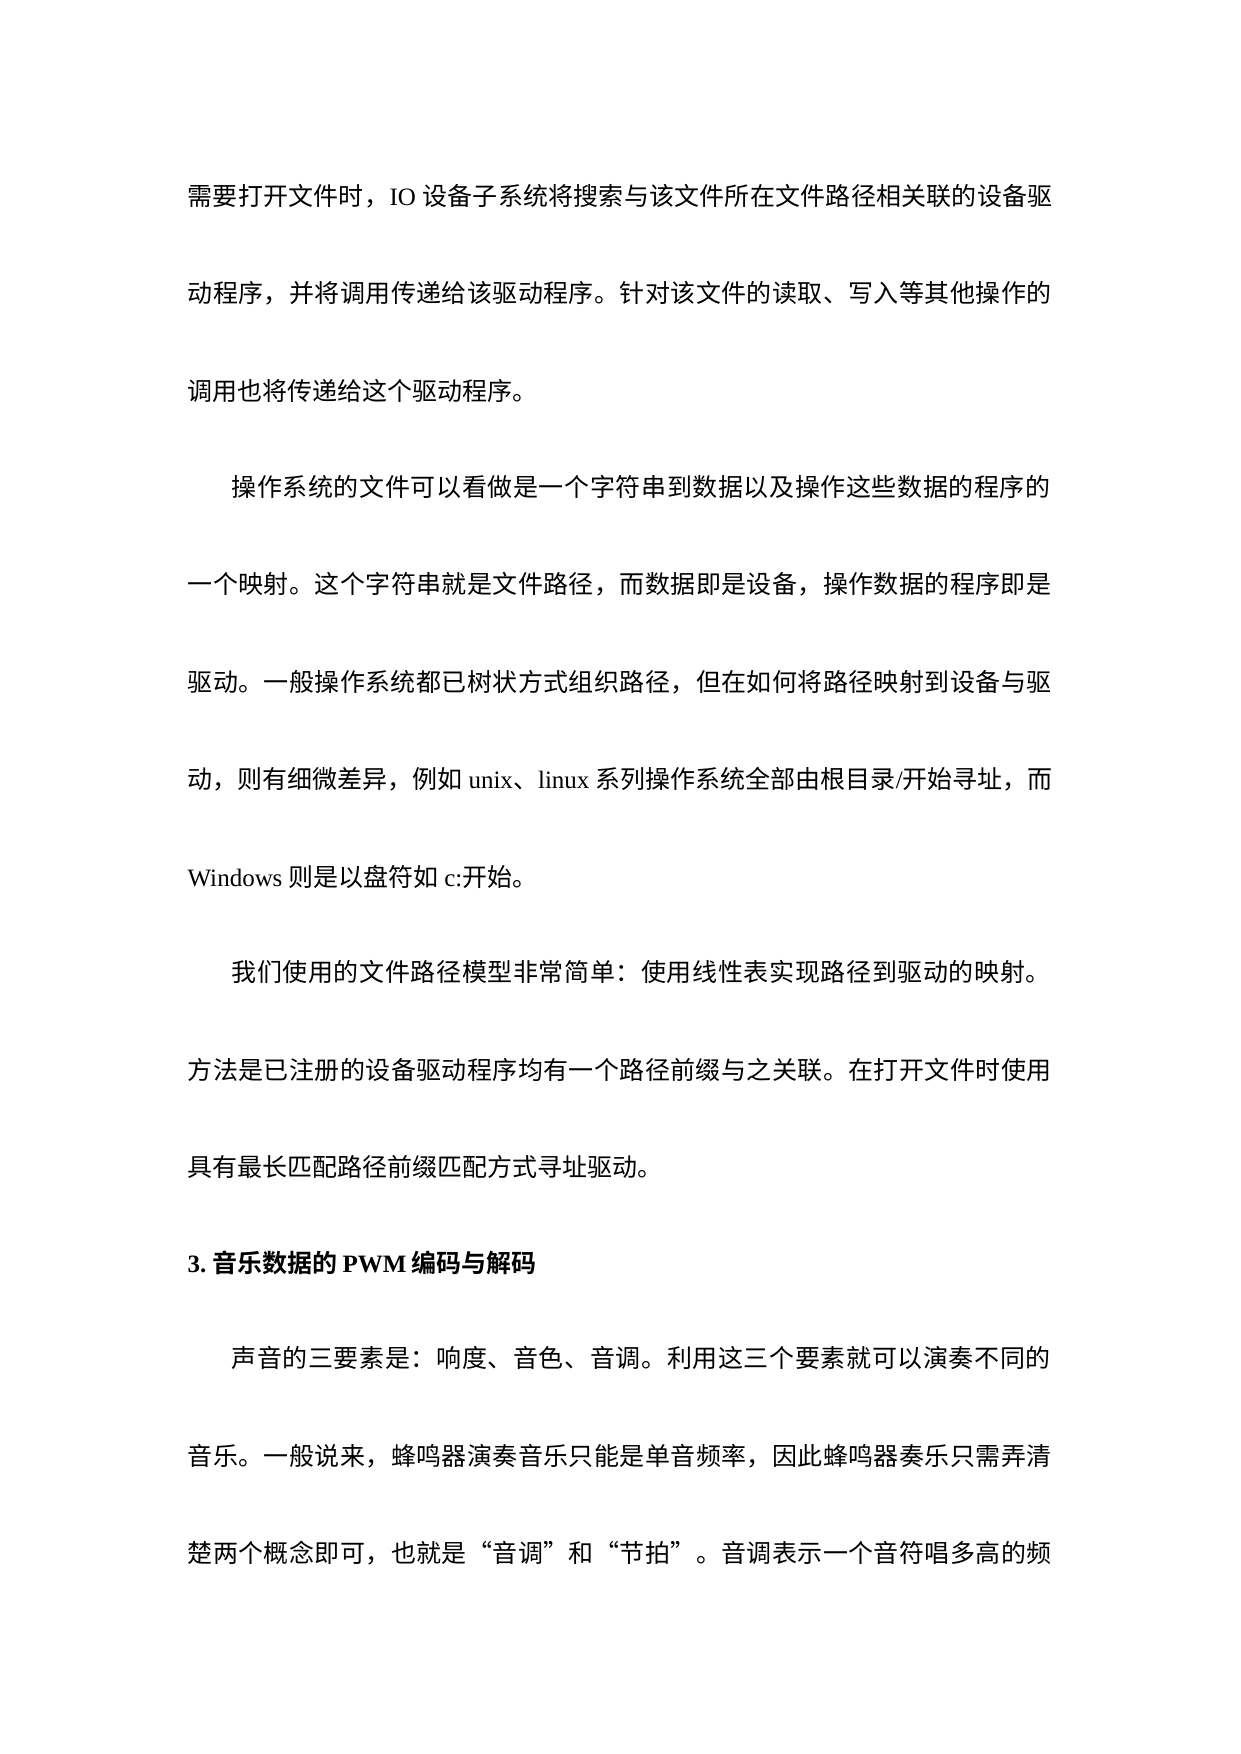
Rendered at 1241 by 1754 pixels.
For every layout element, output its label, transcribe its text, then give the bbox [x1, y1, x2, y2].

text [187, 1324, 1053, 1584]
text 操作系统的文件可以看做是一个字符串到数据以及操作这些数据的程序的一个映射。这个字符串就是文件路径，而数据即是设备，操作数据的程序即是驱动。一般操作系统都已树状方式组织路径，但在如何将路径映射到设备与驱动，则有细微差异，例如 unix、linux 系列操作系统全部由根目录/开始寻址，而Windows 则是以盘符如 c:开始。 [187, 453, 1053, 908]
text 3. 音乐数据的PWM编码与解码 [187, 1229, 1053, 1294]
text 我们使用的文件路径模型非常简单：使用线性表实现路径到驱动的映射。方法是已注册的设备驱动程序均有一个路径前缀与之关联。在打开文件时使用具有最长匹配路径前缀匹配方式寻址驱动。 [187, 938, 1053, 1198]
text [187, 162, 1053, 422]
